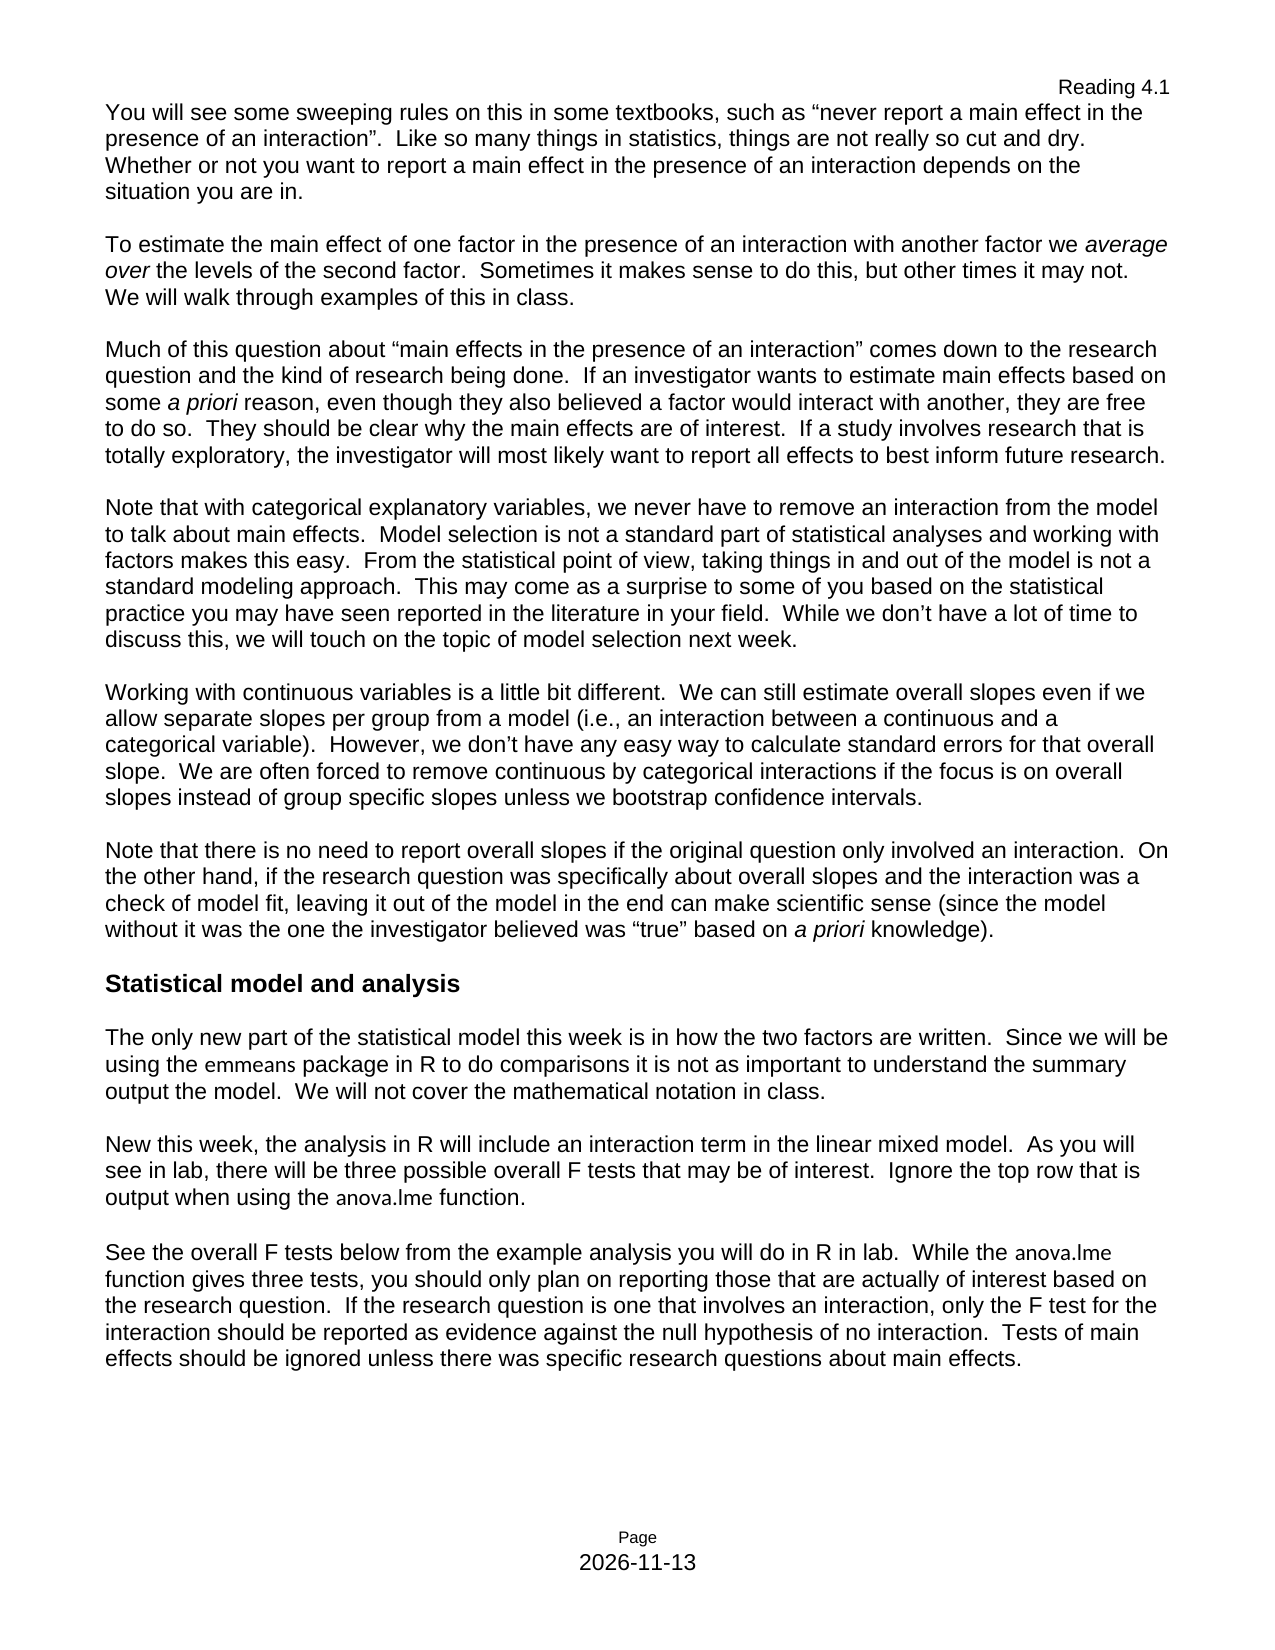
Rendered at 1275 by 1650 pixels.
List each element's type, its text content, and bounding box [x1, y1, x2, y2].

text See the overall F tests below from the example analysis you will do in R in lab. While the anova.lme function gives three tests, you should only plan on reporting those that are actually of interest based on the research question. If the research question is one that involves an interaction, only the F test for the interaction should be reported as evidence against the null hypothesis of no interaction. Tests of main effects should be ignored unless there was specific research questions about main effects. [105, 1238, 1170, 1371]
text The only new part of the statistical model this week is in how the two factors are written. Since we will be using the emmeans package in R to do comparisons it is not as important to understand the summary output the model. We will not cover the mathematical notation in class. [105, 1024, 1170, 1104]
text Working with continuous variables is a little bit different. We can still estimate overall slopes even if we allow separate slopes per group from a model (i.e., an interaction between a continuous and a categorical variable). However, we don’t have any easy way to calculate standard errors for that overall slope. We are often forced to remove continuous by categorical interactions if the focus is on overall slopes instead of group specific slopes unless we bootstrap confidence intervals. [105, 679, 1170, 811]
text Note that with categorical explanatory variables, we never have to remove an interaction from the model to talk about main effects. Model selection is not a standard part of statistical analyses and working with factors makes this easy. From the statistical point of view, taking things in and out of the model is not a standard modeling approach. This may come as a surprise to some of you based on the statistical practice you may have seen reported in the literature in your field. While we don’t have a lot of time to discuss this, we will touch on the topic of model selection next week. [105, 494, 1170, 652]
subtitle Statistical model and analysis [105, 969, 1170, 997]
text Note that there is no need to report overall slopes if the original question only involved an interaction. On the other hand, if the research question was specifically about overall slopes and the interaction was a check of model fit, leaving it out of the model in the end can make scientific sense (since the model without it was the one the investigator believed was “true” based on a priori knowledge). [105, 837, 1170, 942]
text To estimate the main effect of one factor in the presence of an interaction with another factor we average over the levels of the second factor. Sometimes it makes sense to do this, but other times it may not. We will walk through examples of this in class. [105, 231, 1170, 310]
text New this week, the analysis in R will include an interaction term in the linear mixed model. As you will see in lab, there will be three possible overall F tests that may be of interest. Ignore the top row that is output when using the anova.lme function. [105, 1131, 1170, 1212]
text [105, 99, 1170, 204]
text Much of this question about “main effects in the presence of an interaction” comes down to the research question and the kind of research being done. If an investigator wants to estimate main effects based on some a priori reason, even though they also believed a factor would interact with another, they are free to do so. They should be clear why the main effects are of interest. If a study involves research that is totally exploratory, the investigator will most likely want to report all effects to best inform future research. [105, 336, 1170, 468]
